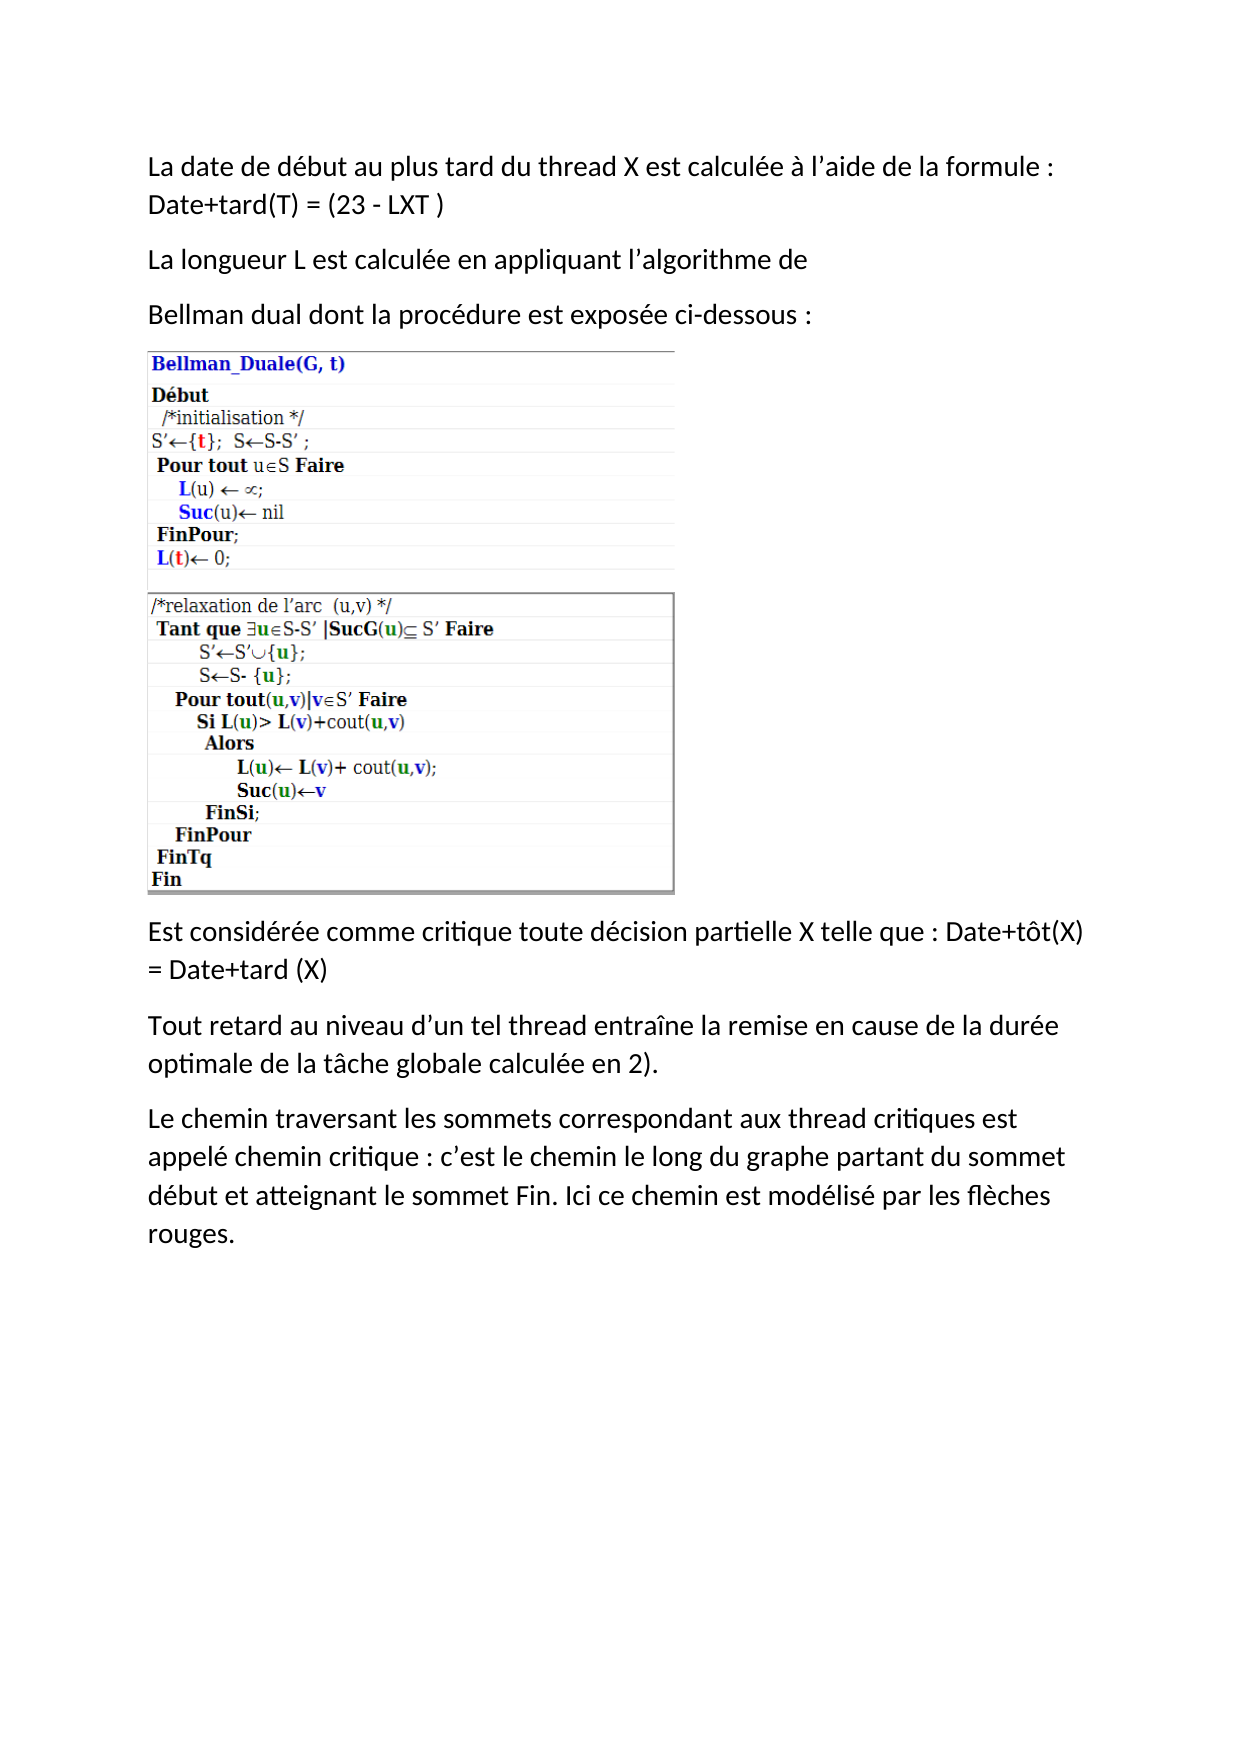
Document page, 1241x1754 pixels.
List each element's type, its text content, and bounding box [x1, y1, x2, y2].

picture [147, 351, 675, 590]
text Le chemin traversant les sommets correspondant aux thread critiques est appelé chemin critique : c’est le chemin le long du graphe partant du sommet début et atteignant le sommet Fin. Ici ce chemin est modélisé par les flèches rouges. [148, 1100, 1093, 1251]
text Tout retard au niveau d’un tel thread entraîne la remise en cause de la durée optimale de la tâche globale calculée en 2). [148, 1007, 1093, 1081]
text La date de début au plus tard du thread X est calculée à l’aide de la formule : Date+tard(T) = (23 - LXT ) [148, 148, 1093, 222]
text La longueur L est calculée en appliquant l’algorithme de [148, 241, 1093, 277]
text Est considérée comme critique toute décision partielle X telle que : Date+tôt(X) = Date+tard (X) [148, 913, 1093, 987]
text Bellman dual dont la procédure est exposée ci-dessous : [148, 296, 1093, 332]
picture [147, 592, 675, 895]
